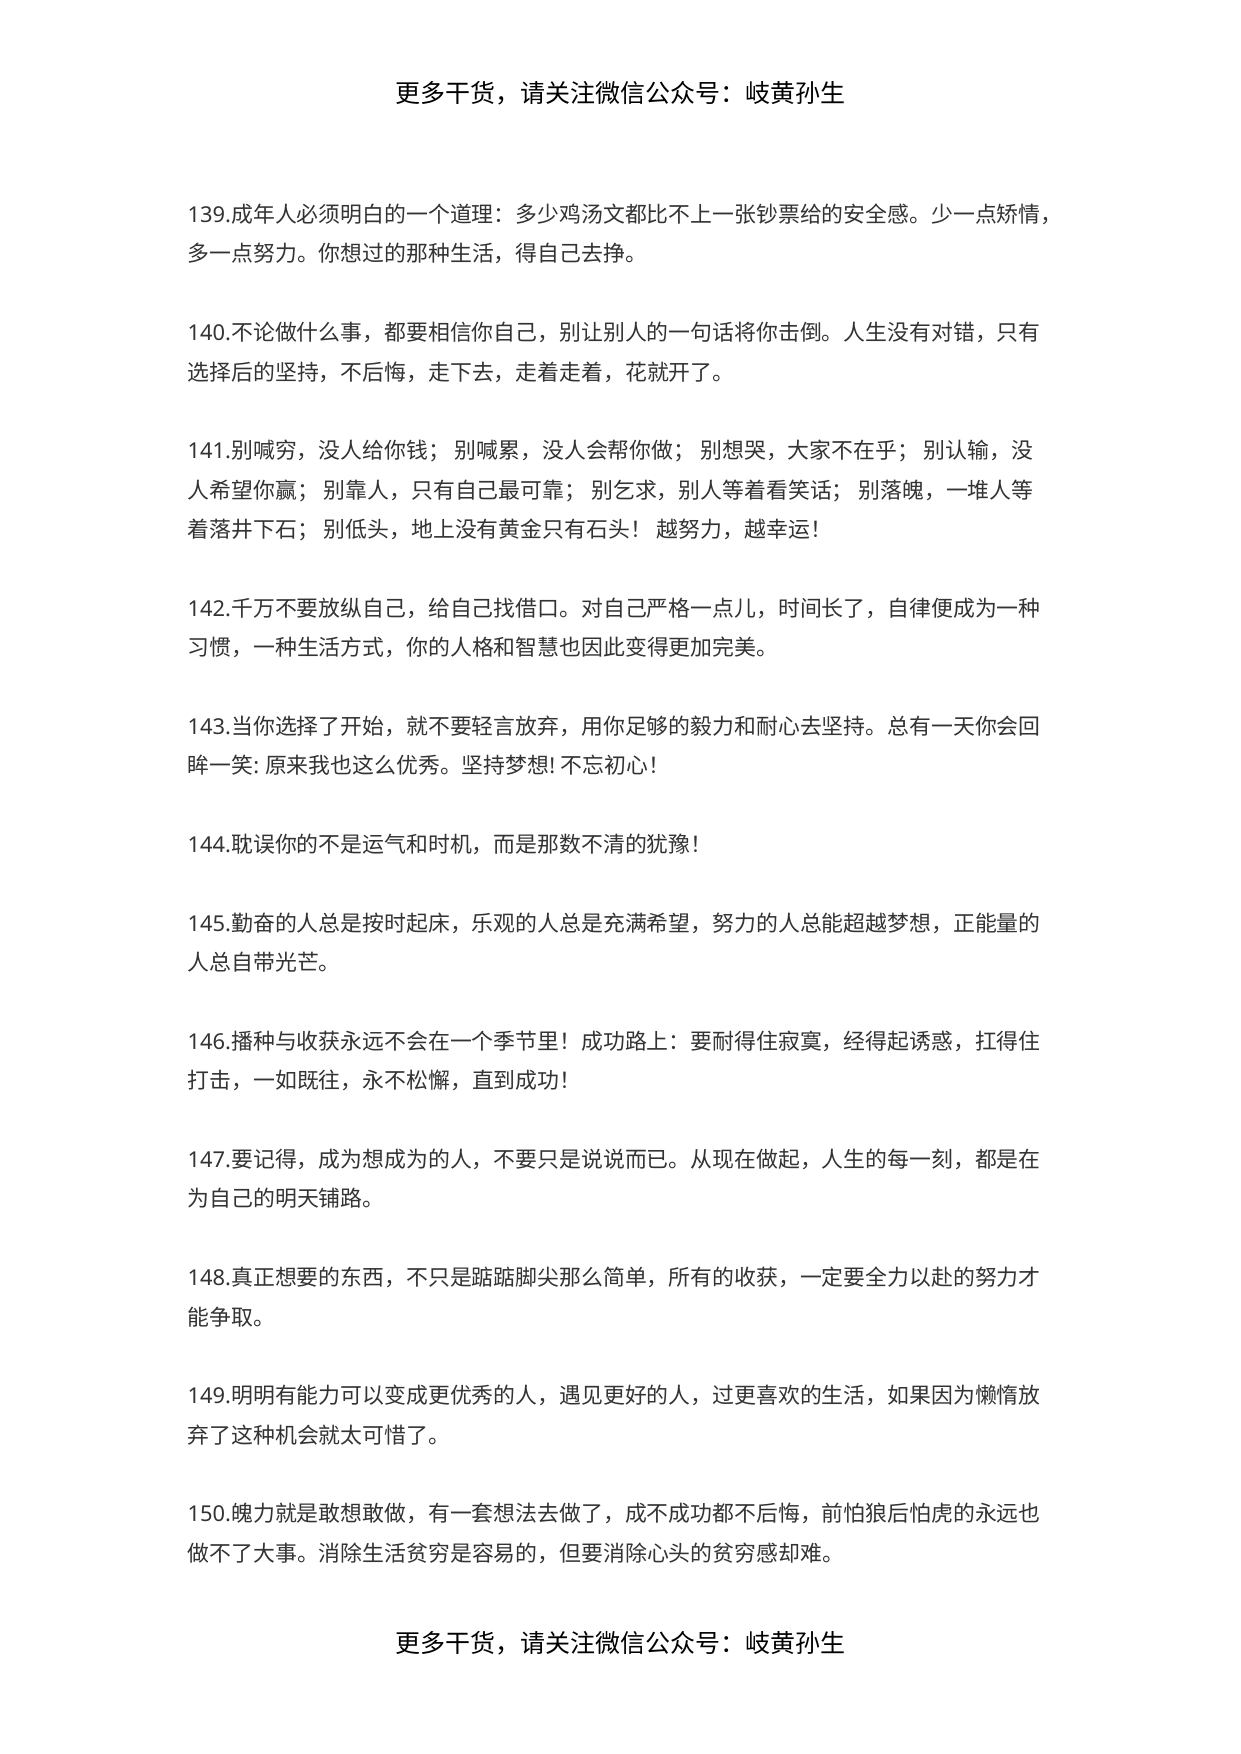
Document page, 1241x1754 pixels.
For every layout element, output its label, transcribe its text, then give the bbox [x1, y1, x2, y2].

text 149.明明有能力可以变成更优秀的人，遇见更好的人，过更喜欢的生活，如果因为懒惰放弃了这种机会就太可惜了。 [187, 1371, 1053, 1449]
text 144.耽误你的不是运气和时机，而是那数不清的犹豫！ [187, 819, 1053, 859]
text 140.不论做什么事，都要相信你自己，别让别人的一句话将你击倒。人生没有对错，只有选择后的坚持，不后悔，走下去，走着走着，花就开了。 [187, 307, 1053, 386]
text 146.播种与收获永远不会在一个季节里！成功路上：要耐得住寂寞，经得起诱惑，扛得住打击，一如既往，永不松懈，直到成功！ [187, 1016, 1053, 1095]
text 141.别喊穷，没人给你钱； 别喊累，没人会帮你做； 别想哭，大家不在乎； 别认输，没人希望你赢； 别靠人，只有自己最可靠； 别乞求，别人等着看笑话； 别落魄，一堆人等着落井下石； 别低头，地上没有黄金只有石头！ 越努力，越幸运！ [187, 426, 1053, 544]
text 143.当你选择了开始，就不要轻言放弃，用你足够的毅力和耐心去坚持。总有一天你会回眸一笑: 原来我也这么优秀。坚持梦想! 不忘初心！ [187, 701, 1053, 780]
text 142.千万不要放纵自己，给自己找借口。对自己严格一点儿，时间长了，自律便成为一种习惯，一种生活方式，你的人格和智慧也因此变得更加完美。 [187, 583, 1053, 662]
text 148.真正想要的东西，不只是踮踮脚尖那么简单，所有的收获，一定要全力以赴的努力才能争取。 [187, 1252, 1053, 1331]
text 150.魄力就是敢想敢做，有一套想法去做了，成不成功都不后悔，前怕狼后怕虎的永远也做不了大事。消除生活贫穷是容易的，但要消除心头的贫穷感却难。 [187, 1489, 1053, 1567]
text 145.勤奋的人总是按时起床，乐观的人总是充满希望，努力的人总能超越梦想，正能量的人总自带光芒。 [187, 898, 1053, 977]
text 139.成年人必须明白的一个道理：多少鸡汤文都比不上一张钞票给的安全感。少一点矫情，多一点努力。你想过的那种生活，得自己去挣。 [187, 189, 1053, 268]
text 147.要记得，成为想成为的人，不要只是说说而已。从现在做起，人生的每一刻，都是在为自己的明天铺路。 [187, 1134, 1053, 1213]
